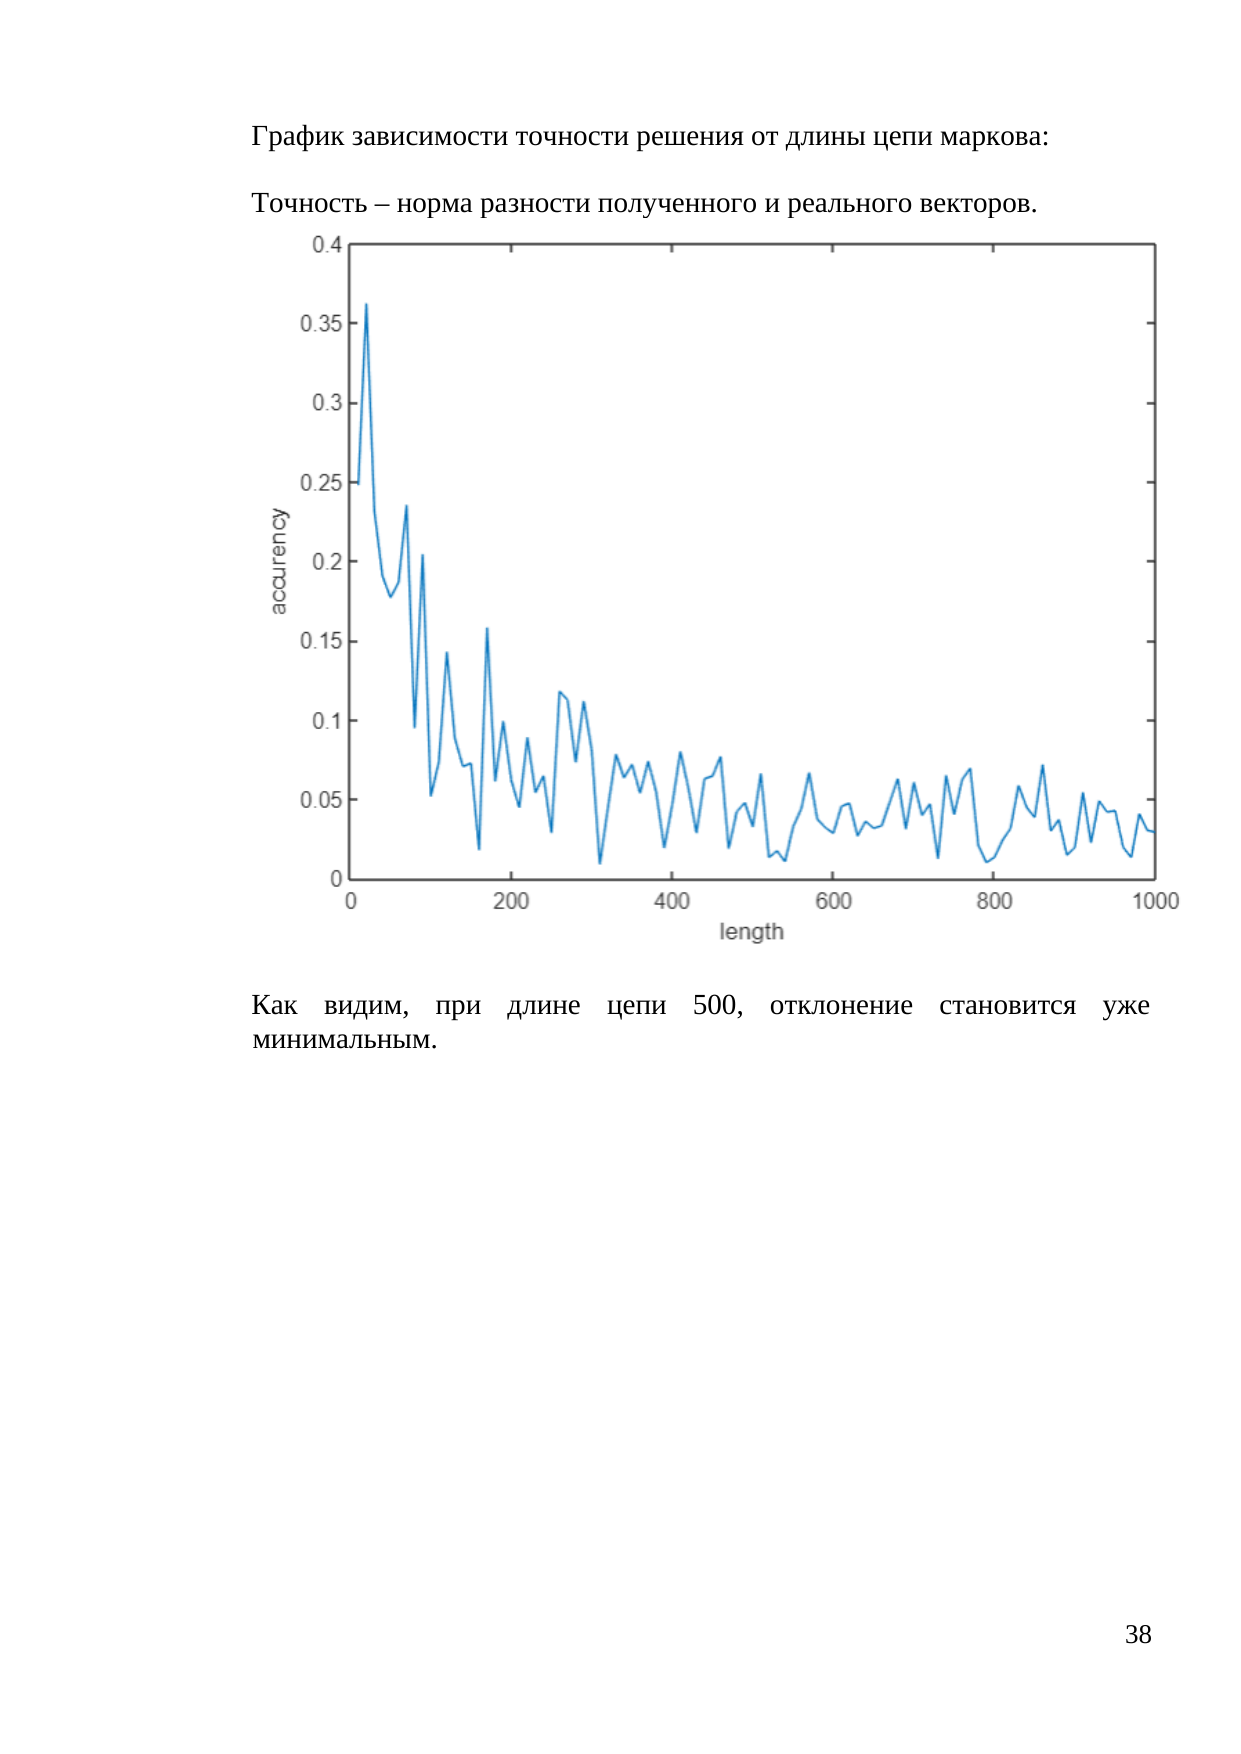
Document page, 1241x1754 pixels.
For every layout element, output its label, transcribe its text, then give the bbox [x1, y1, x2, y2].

text График зависимости точности решения от длины цепи маркова: [251, 118, 1152, 152]
picture [251, 218, 1226, 988]
text Как видим, при длине цепи 500, отклонение становится уже минимальным. [251, 988, 1152, 1054]
text Точность – норма разности полученного и реального векторов. [251, 185, 1152, 218]
